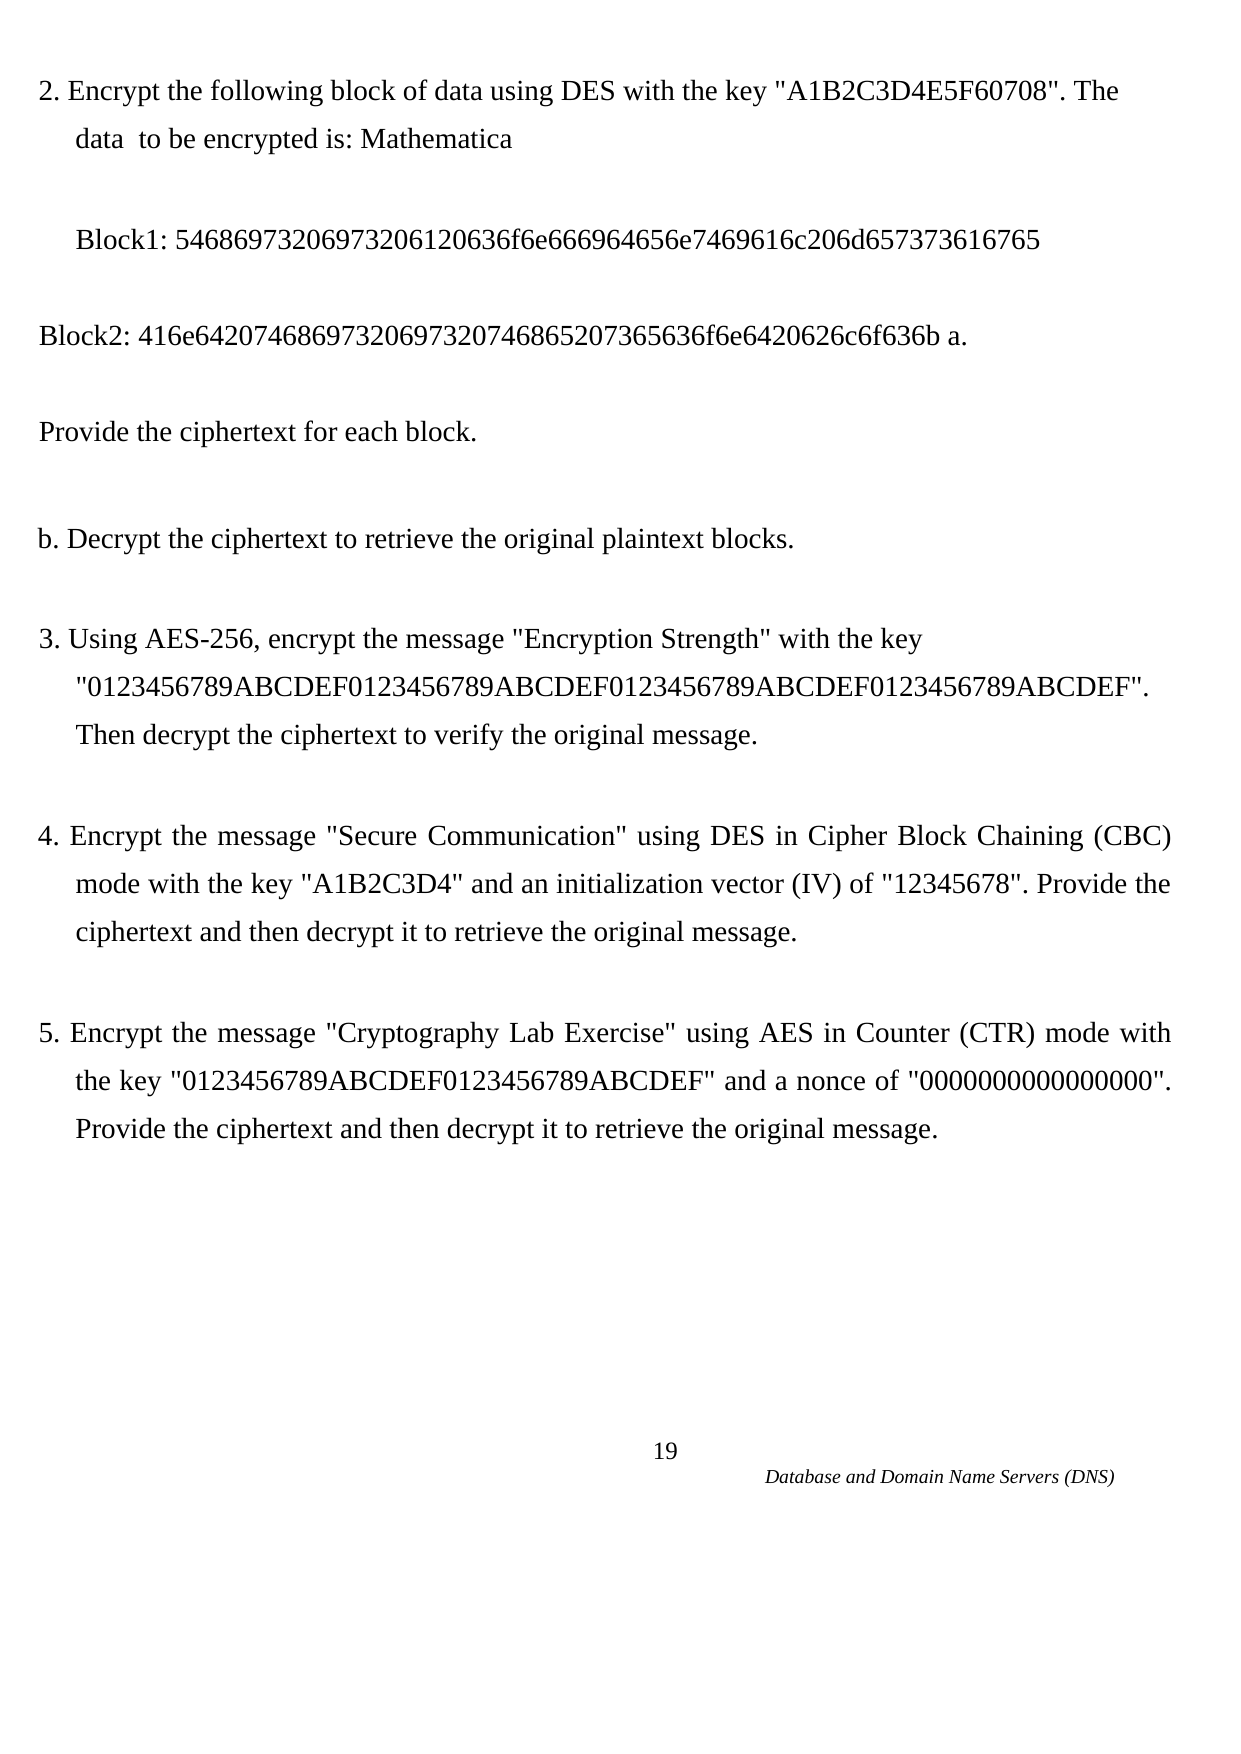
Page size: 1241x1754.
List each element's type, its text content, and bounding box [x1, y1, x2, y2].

text Database and Domain Name Servers (DNS) [37, 1465, 1115, 1488]
text 3. Using AES-256, encrypt the message "Encryption Strength" with the key "0123456789ABCDEF0123456789ABCDEF0123456789ABCDEF0123456789ABCDEF". Then decrypt the ciphertext to verify the original message. [39, 621, 1173, 750]
text Block1: 54686973206973206120636f6e666964656e7469616c206d657373616765 Block2: 416e64207468697320697320746865207365636f6e6420626c6f636b a. Provide the ciphertext for each block. [38, 222, 1040, 447]
text 19 [37, 1436, 678, 1465]
text 4. Encrypt the message "Secure Communication" using DES in Cipher Block Chaining (CBC) mode with the key "A1B2C3D4" and an initialization vector (IV) of "12345678". Provide the ciphertext and then decrypt it to retrieve the original message. [38, 818, 1173, 947]
text 5. Encrypt the message "Cryptography Lab Exercise" using AES in Counter (CTR) mode with the key "0123456789ABCDEF0123456789ABCDEF" and a nonce of "0000000000000000". Provide the ciphertext and then decrypt it to retrieve the original message. [38, 1015, 1173, 1145]
text 2. Encrypt the following block of data using DES with the key "A1B2C3D4E5F60708". The data to be encrypted is: Mathematica [38, 73, 1173, 154]
text b. Decrypt the ciphertext to retrieve the original plaintext blocks. [37, 521, 1173, 555]
